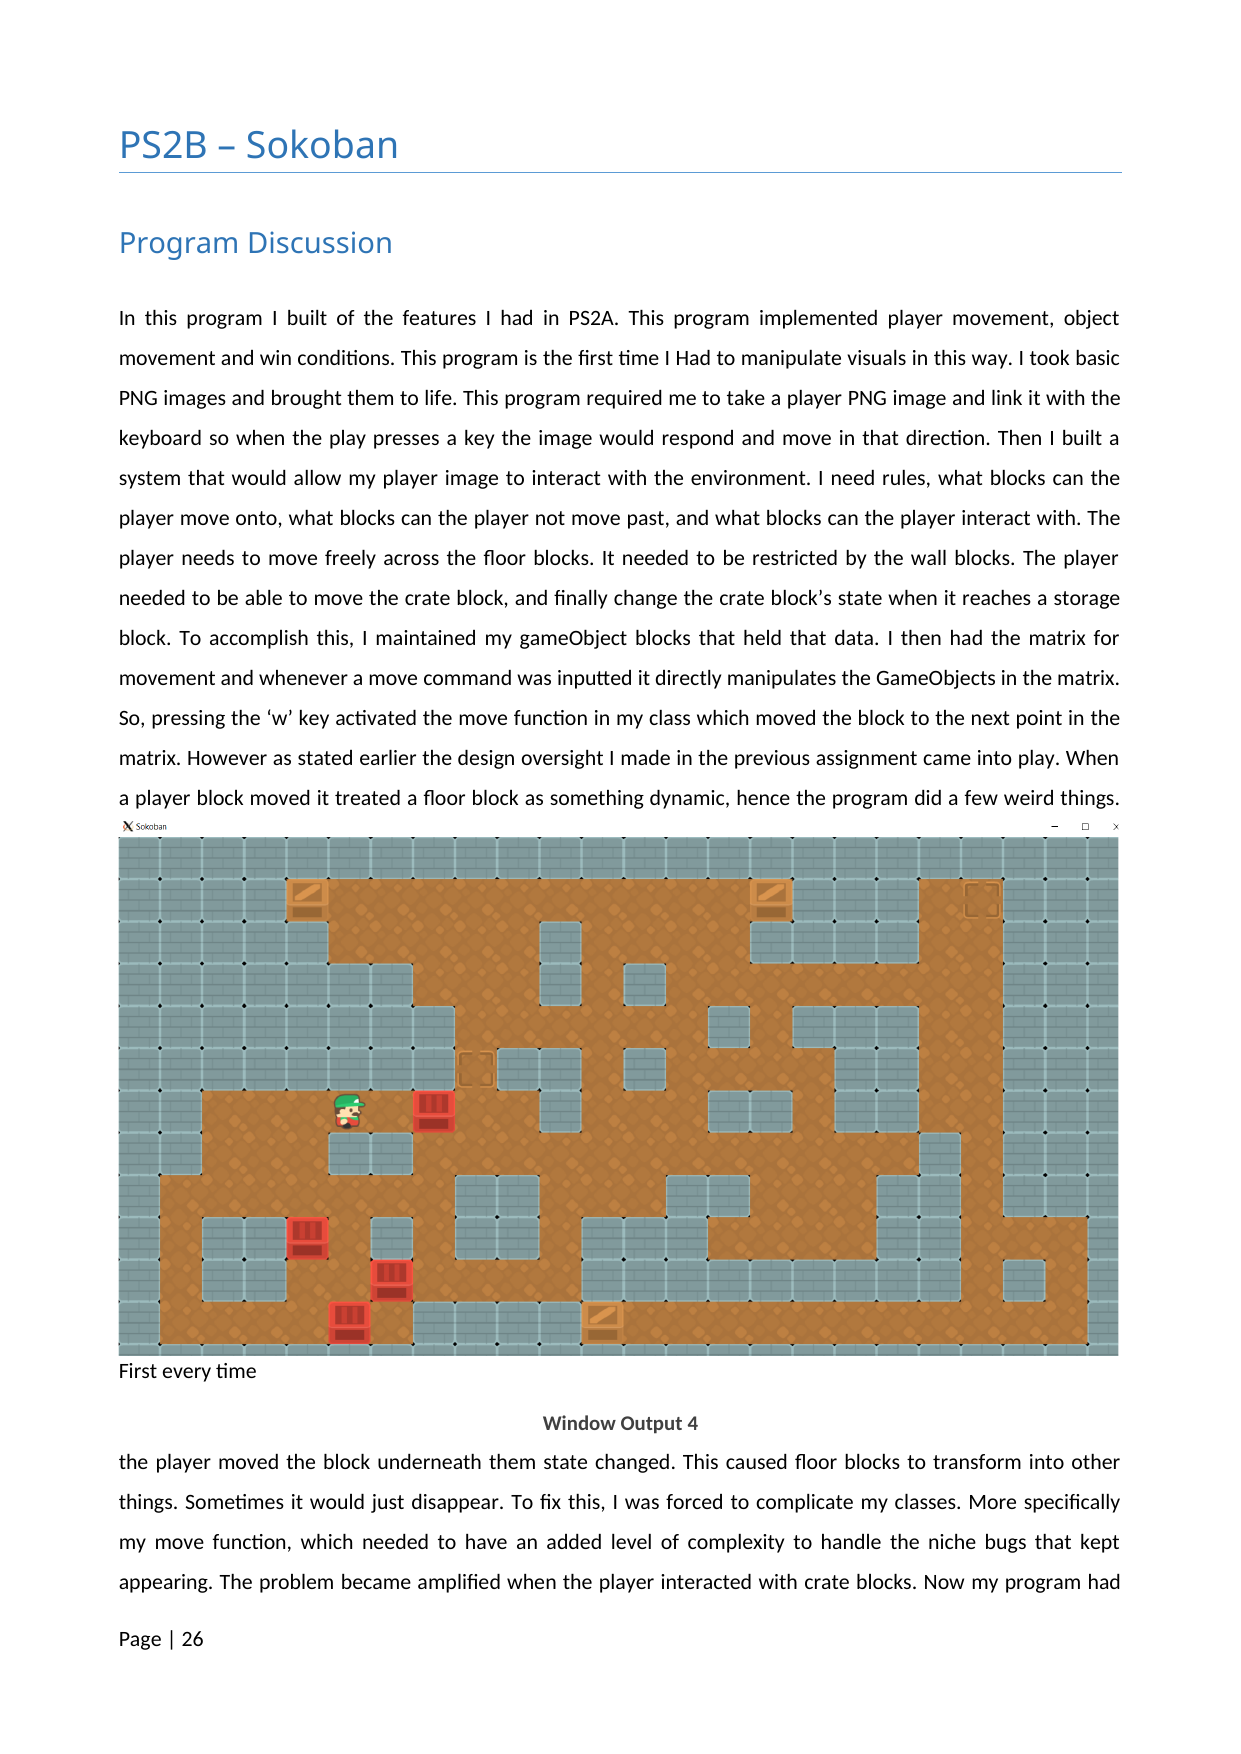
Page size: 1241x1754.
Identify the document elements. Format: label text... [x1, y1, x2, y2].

picture [118, 817, 1118, 1356]
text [118, 1448, 1122, 1595]
text Window Output [118, 1410, 1122, 1436]
subtitle Program Discussion [118, 223, 1122, 262]
subtitle PS2B – Sokoban [118, 118, 1122, 173]
